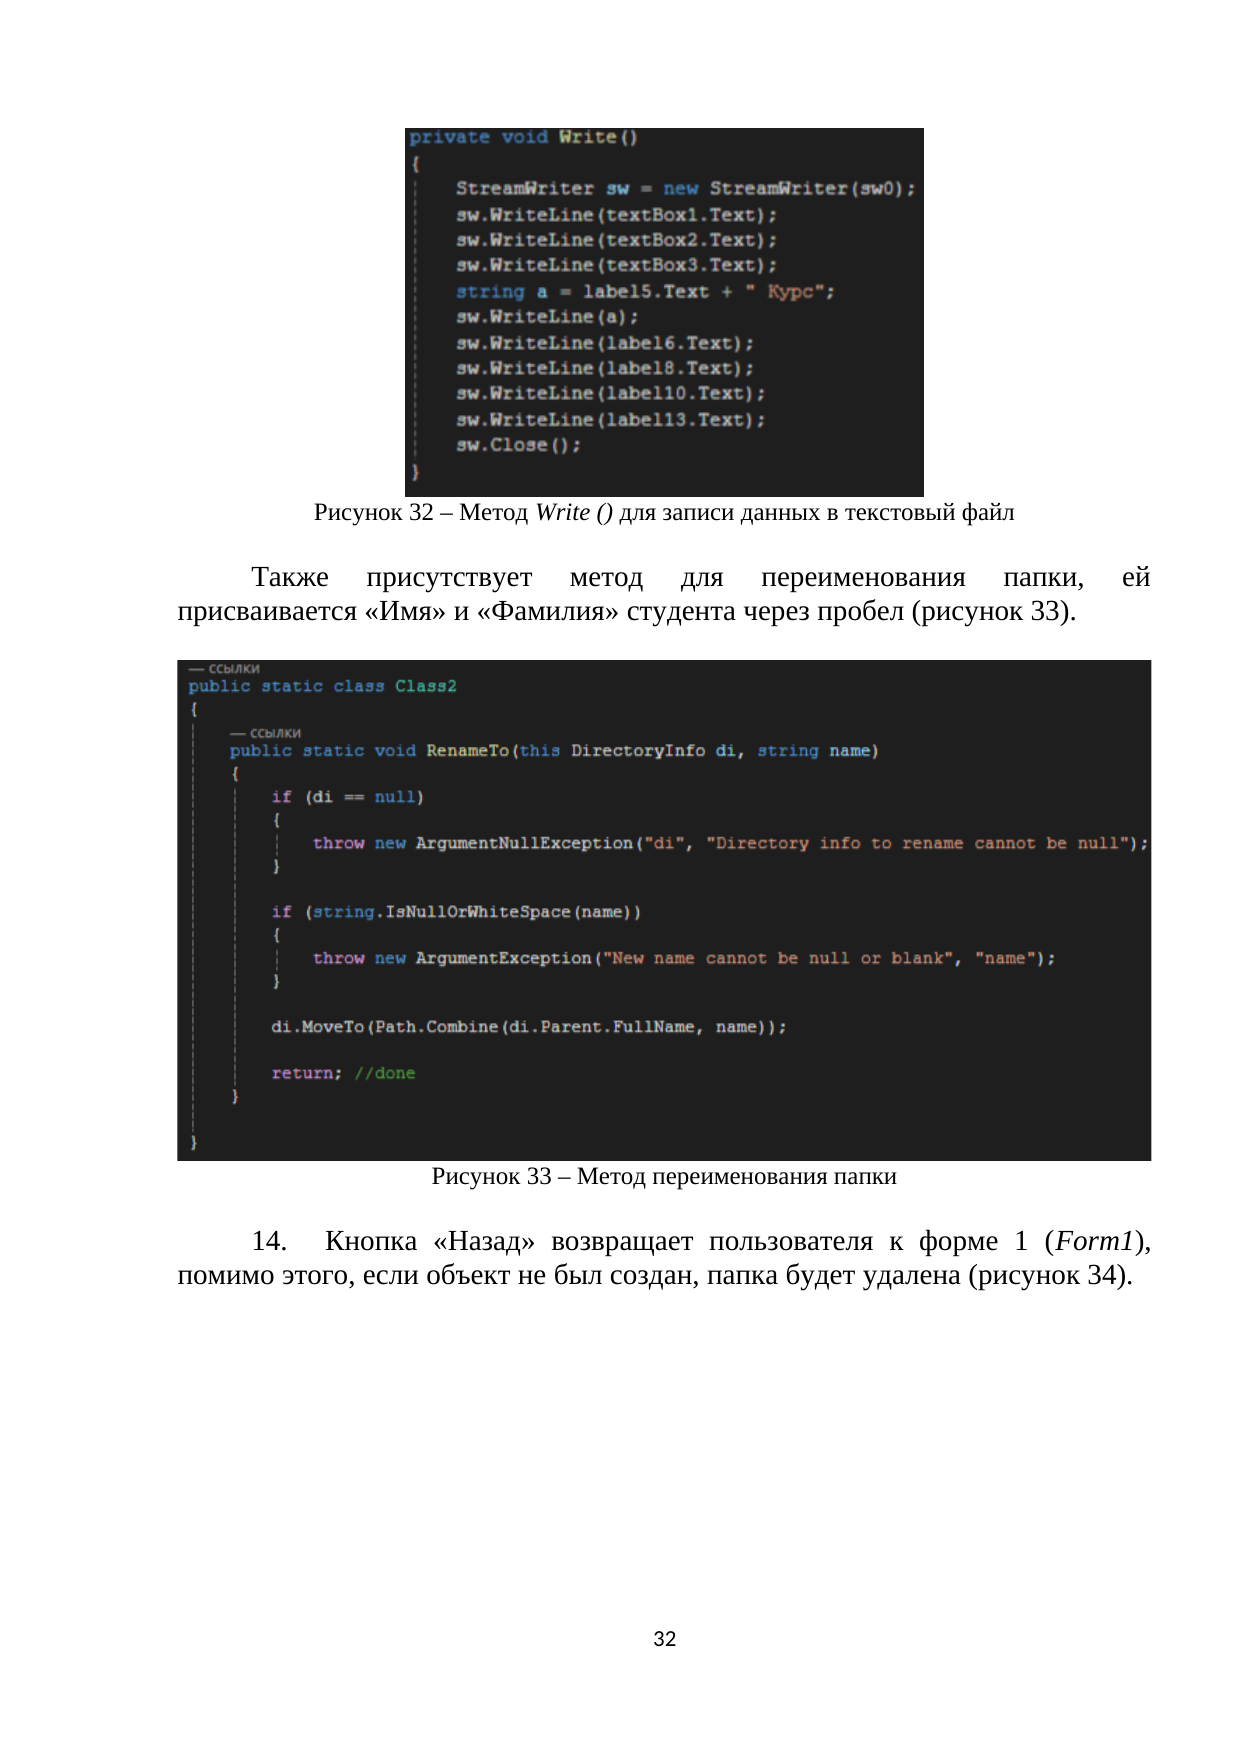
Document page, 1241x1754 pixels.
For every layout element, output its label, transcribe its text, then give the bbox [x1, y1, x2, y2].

text Рисунок 32 – Метод Write () для записи данных в текстовый файл [177, 497, 1152, 526]
text Рисунок 33 – Метод переименования папки [177, 1161, 1152, 1190]
picture [177, 660, 1152, 1161]
list Также присутствует метод для переименования папки, ей присваивается «Имя» и «Фамилия» студента через пробел (рисунок 33). [177, 559, 1152, 626]
picture [405, 128, 924, 497]
list Кнопка «Назад» возвращает пользователя к форме 1 (Form1), помимо этого, если объект не был создан, папка будет удалена (рисунок 34). [177, 1223, 1152, 1290]
